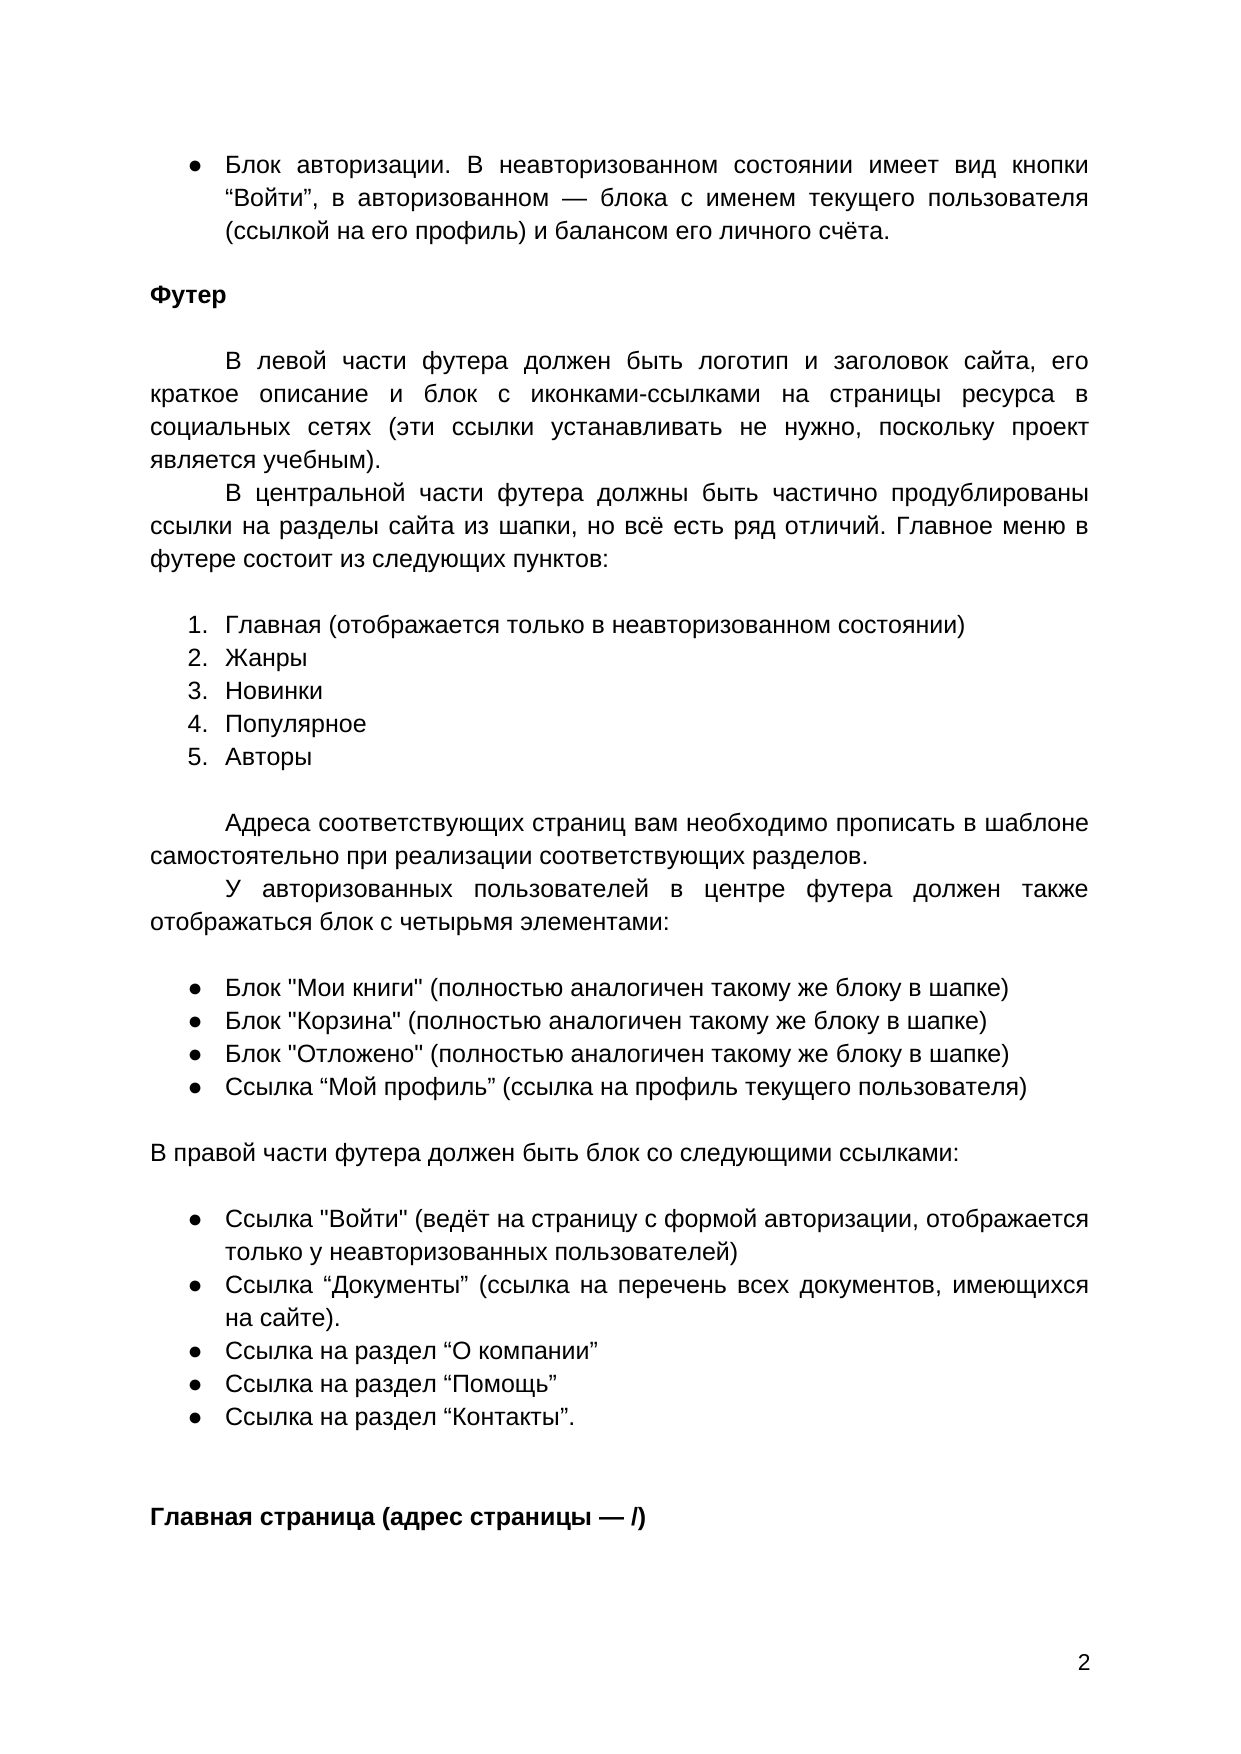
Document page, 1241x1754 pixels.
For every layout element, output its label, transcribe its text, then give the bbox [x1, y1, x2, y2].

list Новинки [187, 676, 1090, 705]
list Авторы [187, 742, 1090, 771]
list Блок авторизации. В неавторизованном состоянии имеет вид кнопки “Войти”, в авторизованном — блока с именем текущего пользователя (ссылкой на его профиль) и балансом его личного счёта. [187, 150, 1090, 245]
list Ссылка на раздел “Помощь” [187, 1369, 1090, 1398]
list Главная (отображается только в неавторизованном состоянии) [187, 610, 1090, 639]
list Ссылка "Войти" (ведёт на страницу с формой авторизации, отображается только у неавторизованных пользователей) [187, 1204, 1090, 1266]
text Футер [150, 280, 1090, 308]
list Ссылка “Документы” (ссылка на перечень всех документов, имеющихся на сайте). [187, 1270, 1090, 1332]
list Блок "Отложено" (полностью аналогичен такому же блоку в шапке) [187, 1039, 1090, 1068]
list Ссылка на раздел “Контакты”. [187, 1402, 1090, 1431]
list Ссылка на раздел “О компании” [187, 1336, 1090, 1365]
list Блок "Корзина" (полностью аналогичен такому же блоку в шапке) [187, 1006, 1090, 1035]
text В правой части футера должен быть блок со следующими ссылками: [150, 1138, 1090, 1167]
text У авторизованных пользователей в центре футера должен также отображаться блок с четырьмя элементами: [150, 874, 1090, 936]
text В центральной части футера должны быть частично продублированы ссылки на разделы сайта из шапки, но всё есть ряд отличий. Главное меню в футере состоит из следующих пунктов: [150, 478, 1090, 573]
list Жанры [187, 643, 1090, 672]
list Ссылка “Мой профиль” (ссылка на профиль текущего пользователя) [187, 1072, 1090, 1101]
text Адреса соответствующих страниц вам необходимо прописать в шаблоне самостоятельно при реализации соответствующих разделов. [150, 808, 1090, 870]
list Популярное [187, 709, 1090, 738]
text В левой части футера должен быть логотип и заголовок сайта, его краткое описание и блок с иконками-ссылками на страницы ресурса в социальных сетях (эти ссылки устанавливать не нужно, поскольку проект является учебным). [150, 346, 1090, 473]
list Блок "Мои книги" (полностью аналогичен такому же блоку в шапке) [187, 973, 1090, 1002]
text Главная страница (адрес страницы — /) [150, 1501, 1090, 1530]
